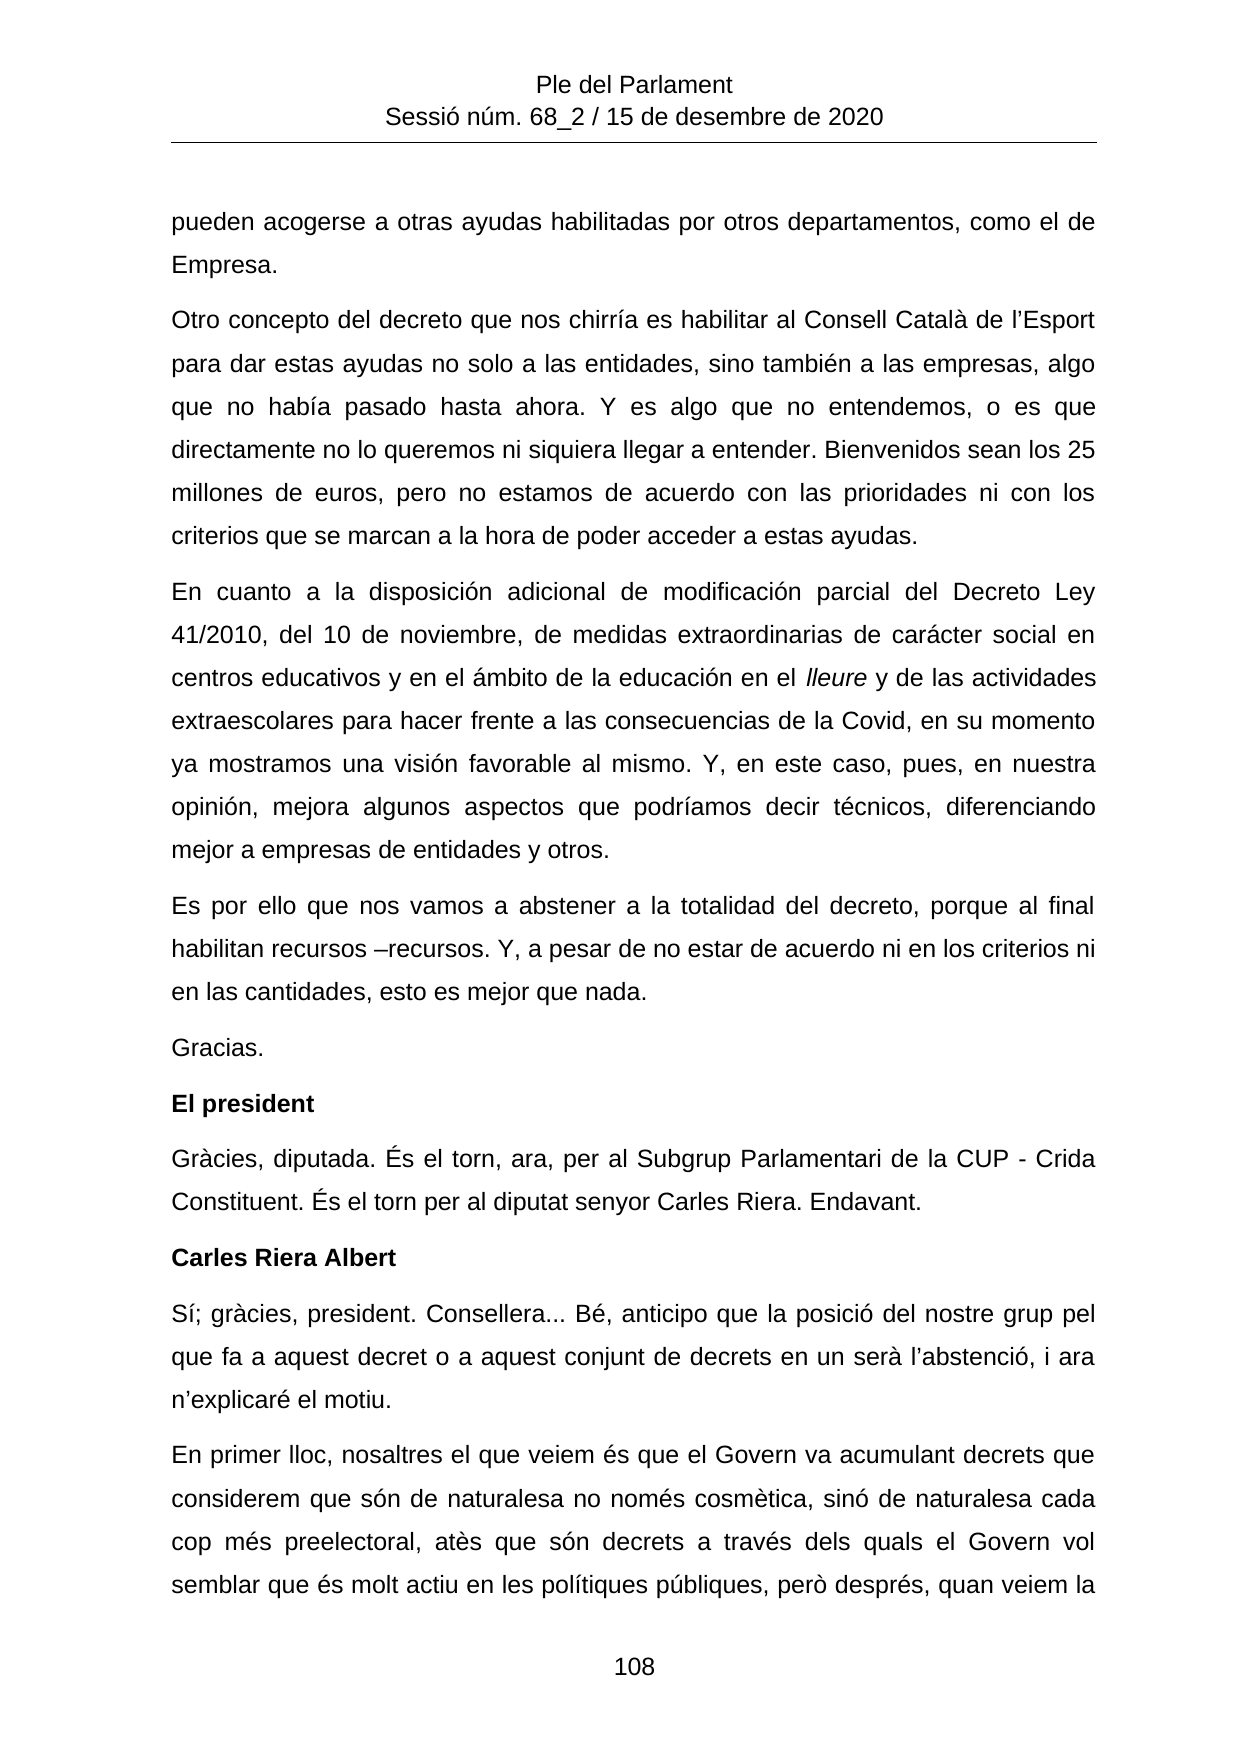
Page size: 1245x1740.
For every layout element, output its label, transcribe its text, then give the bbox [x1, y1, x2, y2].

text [171, 207, 1097, 279]
text Gràcies, diputada. És el torn, ara, per al Subgrup Parlamentari de la CUP - Crida Constituent. És el torn per al diputat senyor Carles Riera. Endavant. [171, 1144, 1097, 1216]
text Otro concepto del decreto que nos chirría es habilitar al Consell Català de l’Esport para dar estas ayudas no solo a las entidades, sino también a las empresas, algo que no había pasado hasta ahora. Y es algo que no entendemos, o es que directamente no lo queremos ni siquiera llegar a entender. Bienvenidos sean los 25 millones de euros, pero no estamos de acuerdo con las prioridades ni con los criterios que se marcan a la hora de poder acceder a estas ayudas. [171, 306, 1097, 550]
text El president [171, 1089, 1097, 1117]
text Carles Riera Albert [171, 1243, 1097, 1272]
text En cuanto a la disposición adicional de modificación parcial del Decreto Ley 41/2010, del 10 de noviembre, de medidas extraordinarias de carácter social en centros educativos y en el ámbito de la educación en el lleure y de las actividades extraescolares para hacer frente a las consecuencias de la Covid, en su momento ya mostramos una visión favorable al mismo. Y, en este caso, pues, en nuestra opinión, mejora algunos aspectos que podríamos decir técnicos, diferenciando mejor a empresas de entidades y otros. [171, 577, 1097, 864]
text Gracias. [171, 1033, 1097, 1062]
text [171, 1441, 1097, 1599]
text Sí; gràcies, president. Consellera... Bé, anticipo que la posició del nostre grup pel que fa a aquest decret o a aquest conjunt de decrets en un serà l’abstenció, i ara n’explicaré el motiu. [171, 1299, 1097, 1414]
text Es por ello que nos vamos a abstener a la totalidad del decreto, porque al final habilitan recursos –recursos. Y, a pesar de no estar de acuerdo ni en los criterios ni en las cantidades, esto es mejor que nada. [171, 891, 1097, 1006]
